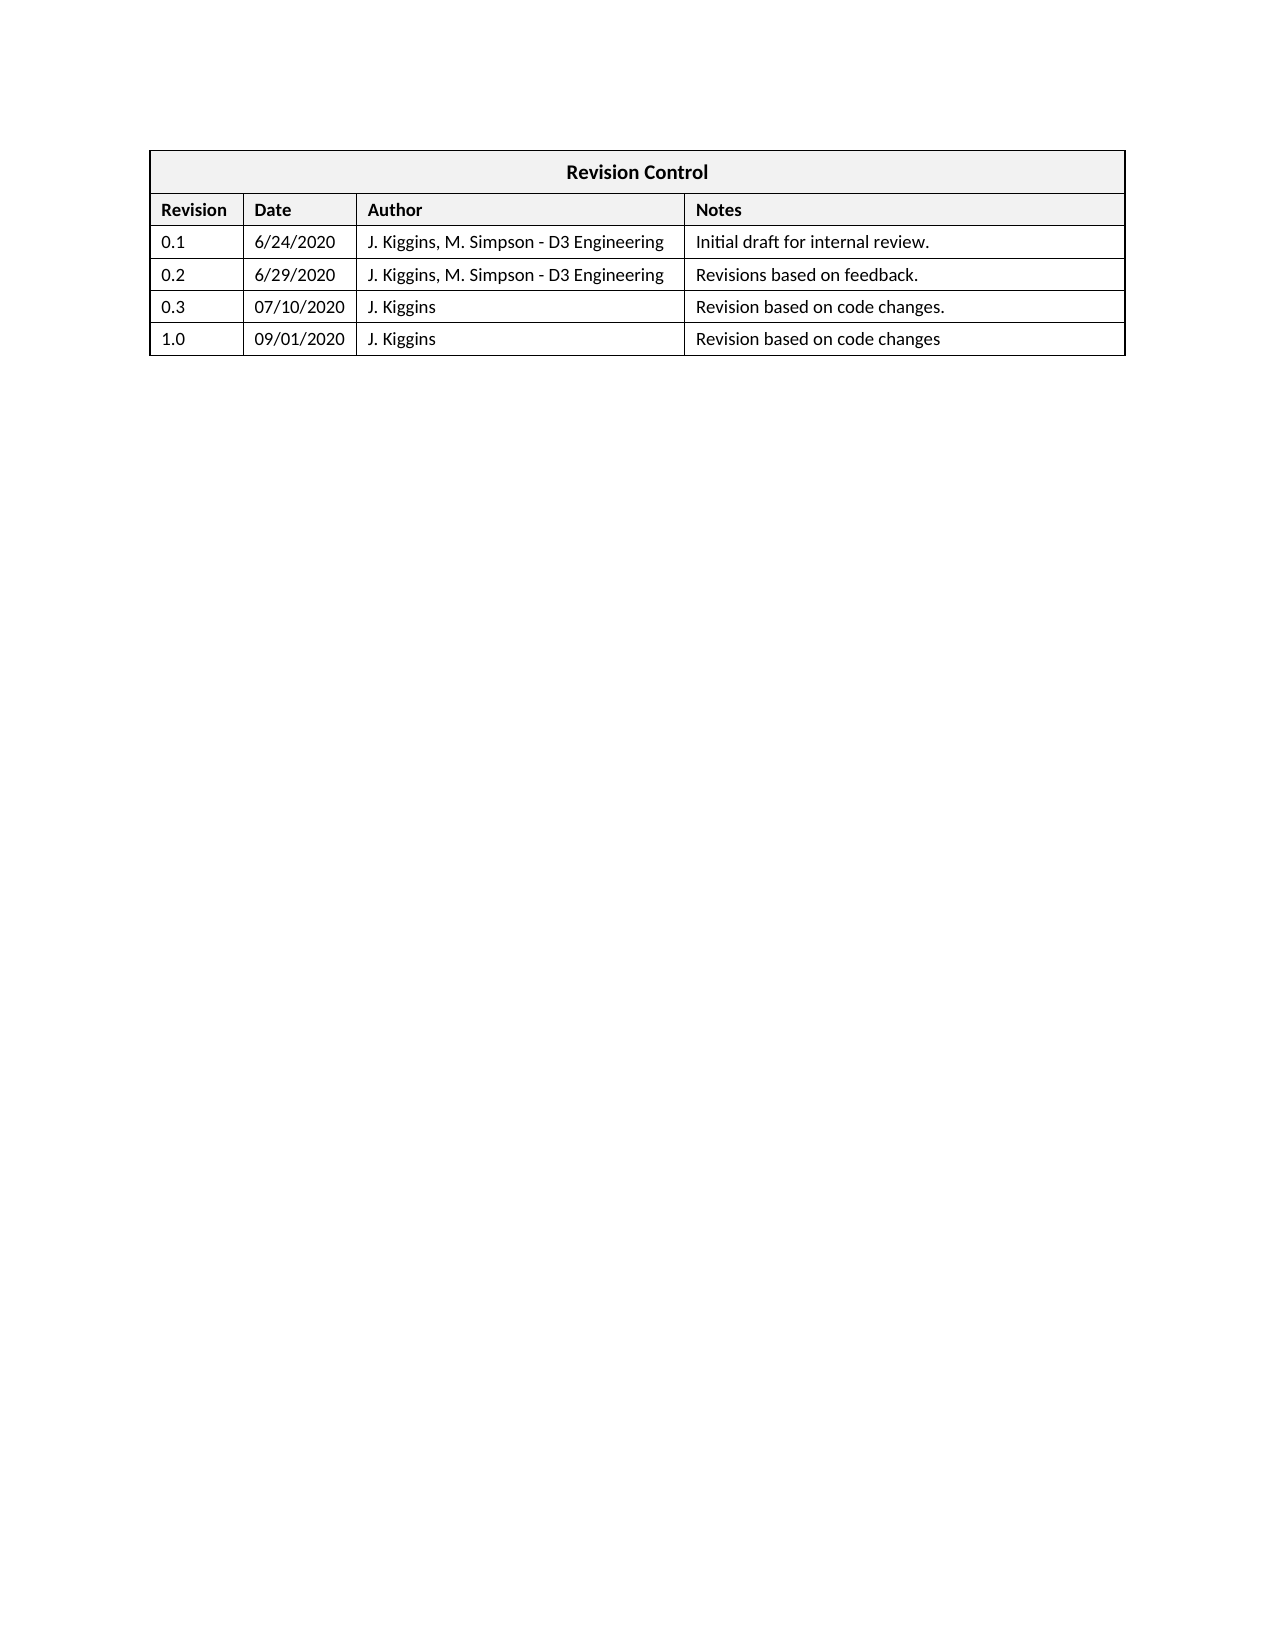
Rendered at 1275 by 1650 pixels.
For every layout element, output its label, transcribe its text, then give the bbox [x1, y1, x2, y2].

table_cell 0.2 [151, 259, 243, 290]
table_cell 1.0 [151, 323, 243, 354]
table_header Revision Control [151, 151, 1124, 193]
table_cell Revision based on code changes [685, 323, 1124, 354]
table_cell 0.1 [151, 226, 243, 258]
table_cell J. Kiggins [357, 323, 684, 354]
table_cell Initial draft for internal review. [685, 226, 1124, 258]
table_cell Revisions based on feedback. [685, 259, 1124, 290]
table_cell 07/10/2020 [244, 291, 356, 322]
table_cell 6/24/2020 [244, 226, 356, 258]
table_cell 09/01/2020 [244, 323, 356, 354]
table_cell 0.3 [151, 291, 243, 322]
table_cell Revision [151, 194, 243, 225]
table_cell J. Kiggins, M. Simpson - D3 Engineering [357, 259, 684, 290]
table_cell Author [357, 194, 684, 225]
table_cell J. Kiggins, M. Simpson - D3 Engineering [357, 226, 684, 258]
table_cell Date [244, 194, 356, 225]
table_cell J. Kiggins [357, 291, 684, 322]
table_cell 6/29/2020 [244, 259, 356, 290]
table_cell Revision based on code changes. [685, 291, 1124, 322]
table_cell Notes [685, 194, 1124, 225]
